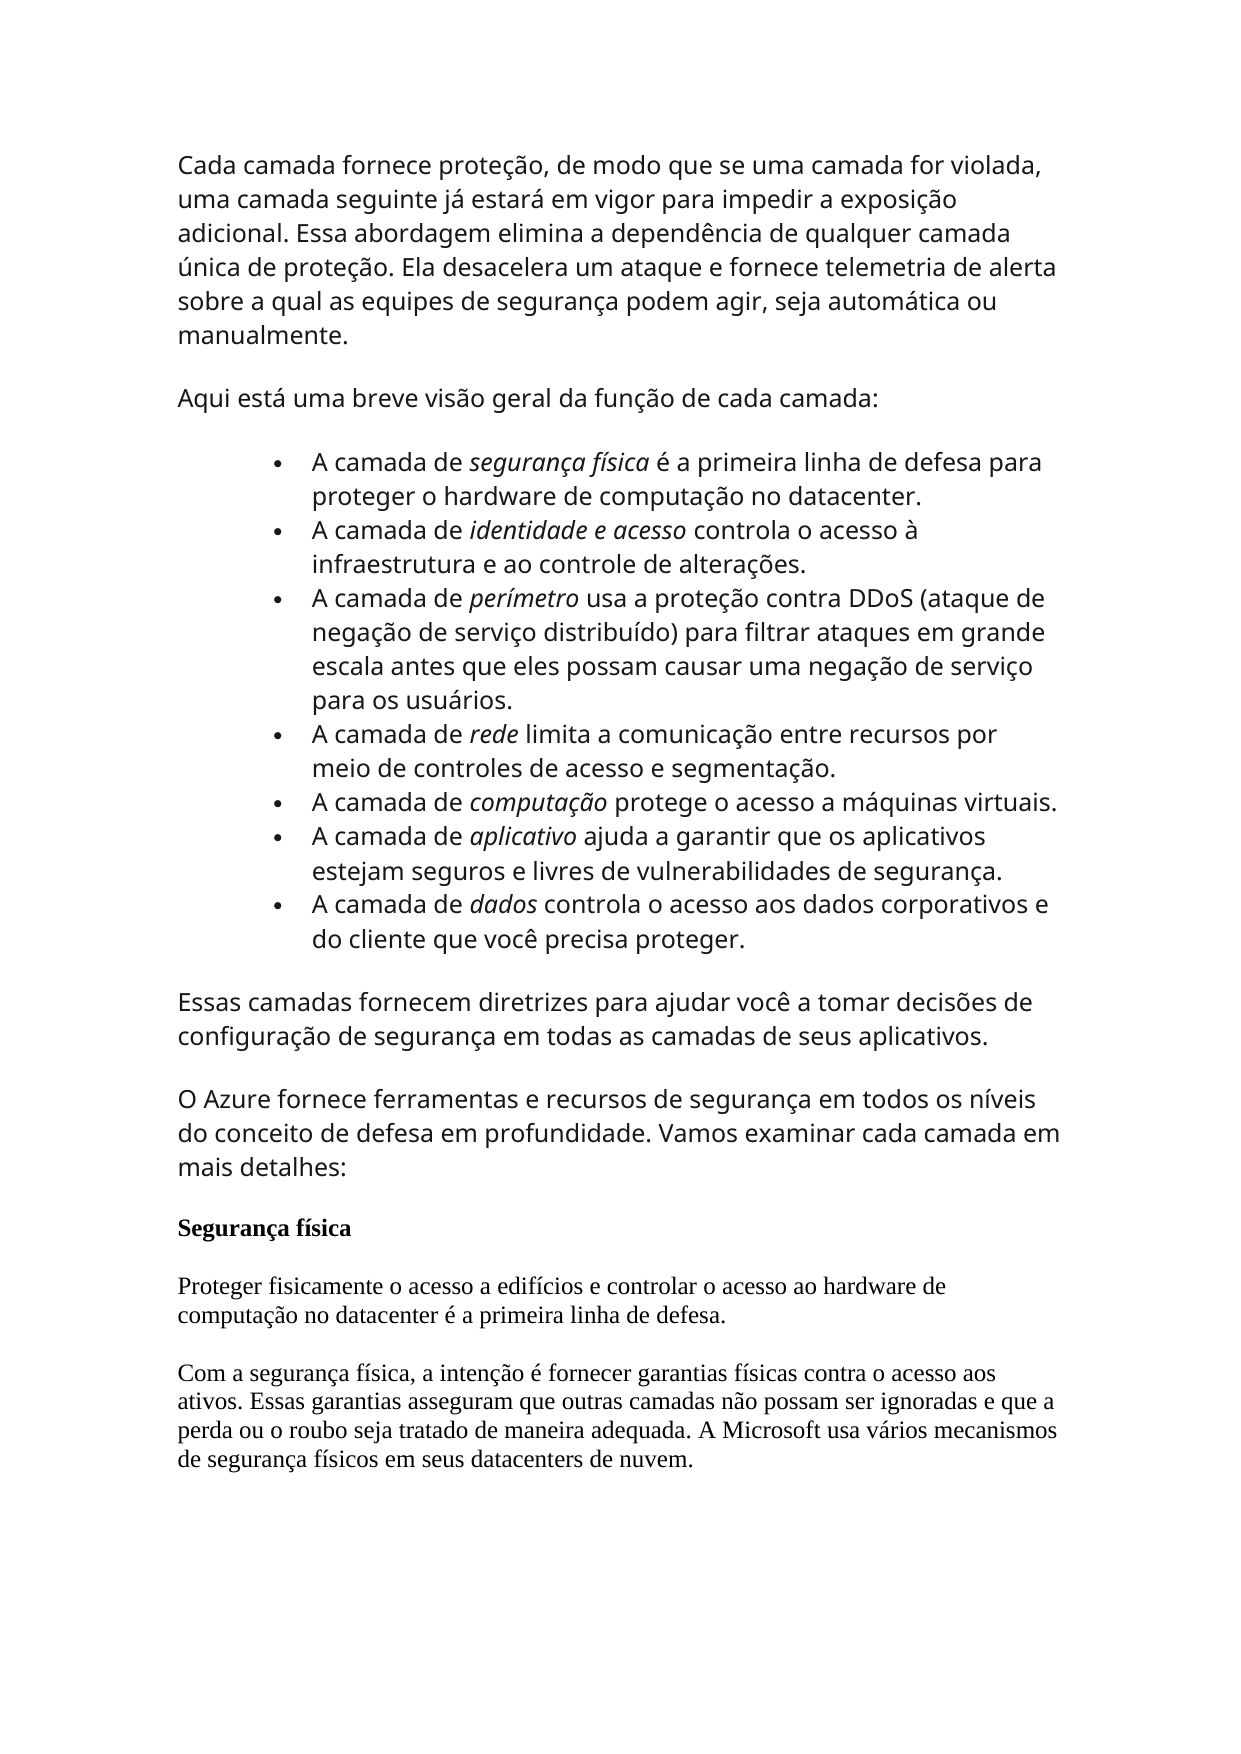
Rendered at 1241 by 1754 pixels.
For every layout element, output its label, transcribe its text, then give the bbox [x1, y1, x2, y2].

text Segurança física [177, 1213, 1063, 1242]
text O Azure fornece ferramentas e recursos de segurança em todos os níveis do conceito de defesa em profundidade. Vamos examinar cada camada em mais detalhes: [177, 1082, 1063, 1184]
list A camada de perímetro usa a proteção contra DDoS (ataque de negação de serviço distribuído) para filtrar ataques em grande escala antes que eles possam causar uma negação de serviço para os usuários. [274, 581, 1063, 717]
text Cada camada fornece proteção, de modo que se uma camada for violada, uma camada seguinte já estará em vigor para impedir a exposição adicional. Essa abordagem elimina a dependência de qualquer camada única de proteção. Ela desacelera um ataque e fornece telemetria de alerta sobre a qual as equipes de segurança podem agir, seja automática ou manualmente. [177, 148, 1063, 352]
list A camada de aplicativo ajuda a garantir que os aplicativos estejam seguros e livres de vulnerabilidades de segurança. [274, 819, 1063, 887]
text Com a segurança física, a intenção é fornecer garantias físicas contra o acesso aos ativos. Essas garantias asseguram que outras camadas não possam ser ignoradas e que a perda ou o roubo seja tratado de maneira adequada. A Microsoft usa vários mecanismos de segurança físicos em seus datacenters de nuvem. [177, 1358, 1063, 1473]
list A camada de identidade e acesso controla o acesso à infraestrutura e ao controle de alterações. [274, 512, 1063, 581]
list A camada de segurança física é a primeira linha de defesa para proteger o hardware de computação no datacenter. [274, 444, 1063, 512]
list A camada de computação protege o acesso a máquinas virtuais. [274, 785, 1063, 819]
text Essas camadas fornecem diretrizes para ajudar você a tomar decisões de configuração de segurança em todas as camadas de seus aplicativos. [177, 984, 1063, 1053]
list A camada de dados controla o acesso aos dados corporativos e do cliente que você precisa proteger. [274, 887, 1063, 955]
list A camada de rede limita a comunicação entre recursos por meio de controles de acesso e segmentação. [274, 717, 1063, 785]
text Aqui está uma breve visão geral da função de cada camada: [177, 381, 1063, 415]
text Proteger fisicamente o acesso a edifícios e controlar o acesso ao hardware de computação no datacenter é a primeira linha de defesa. [177, 1271, 1063, 1328]
